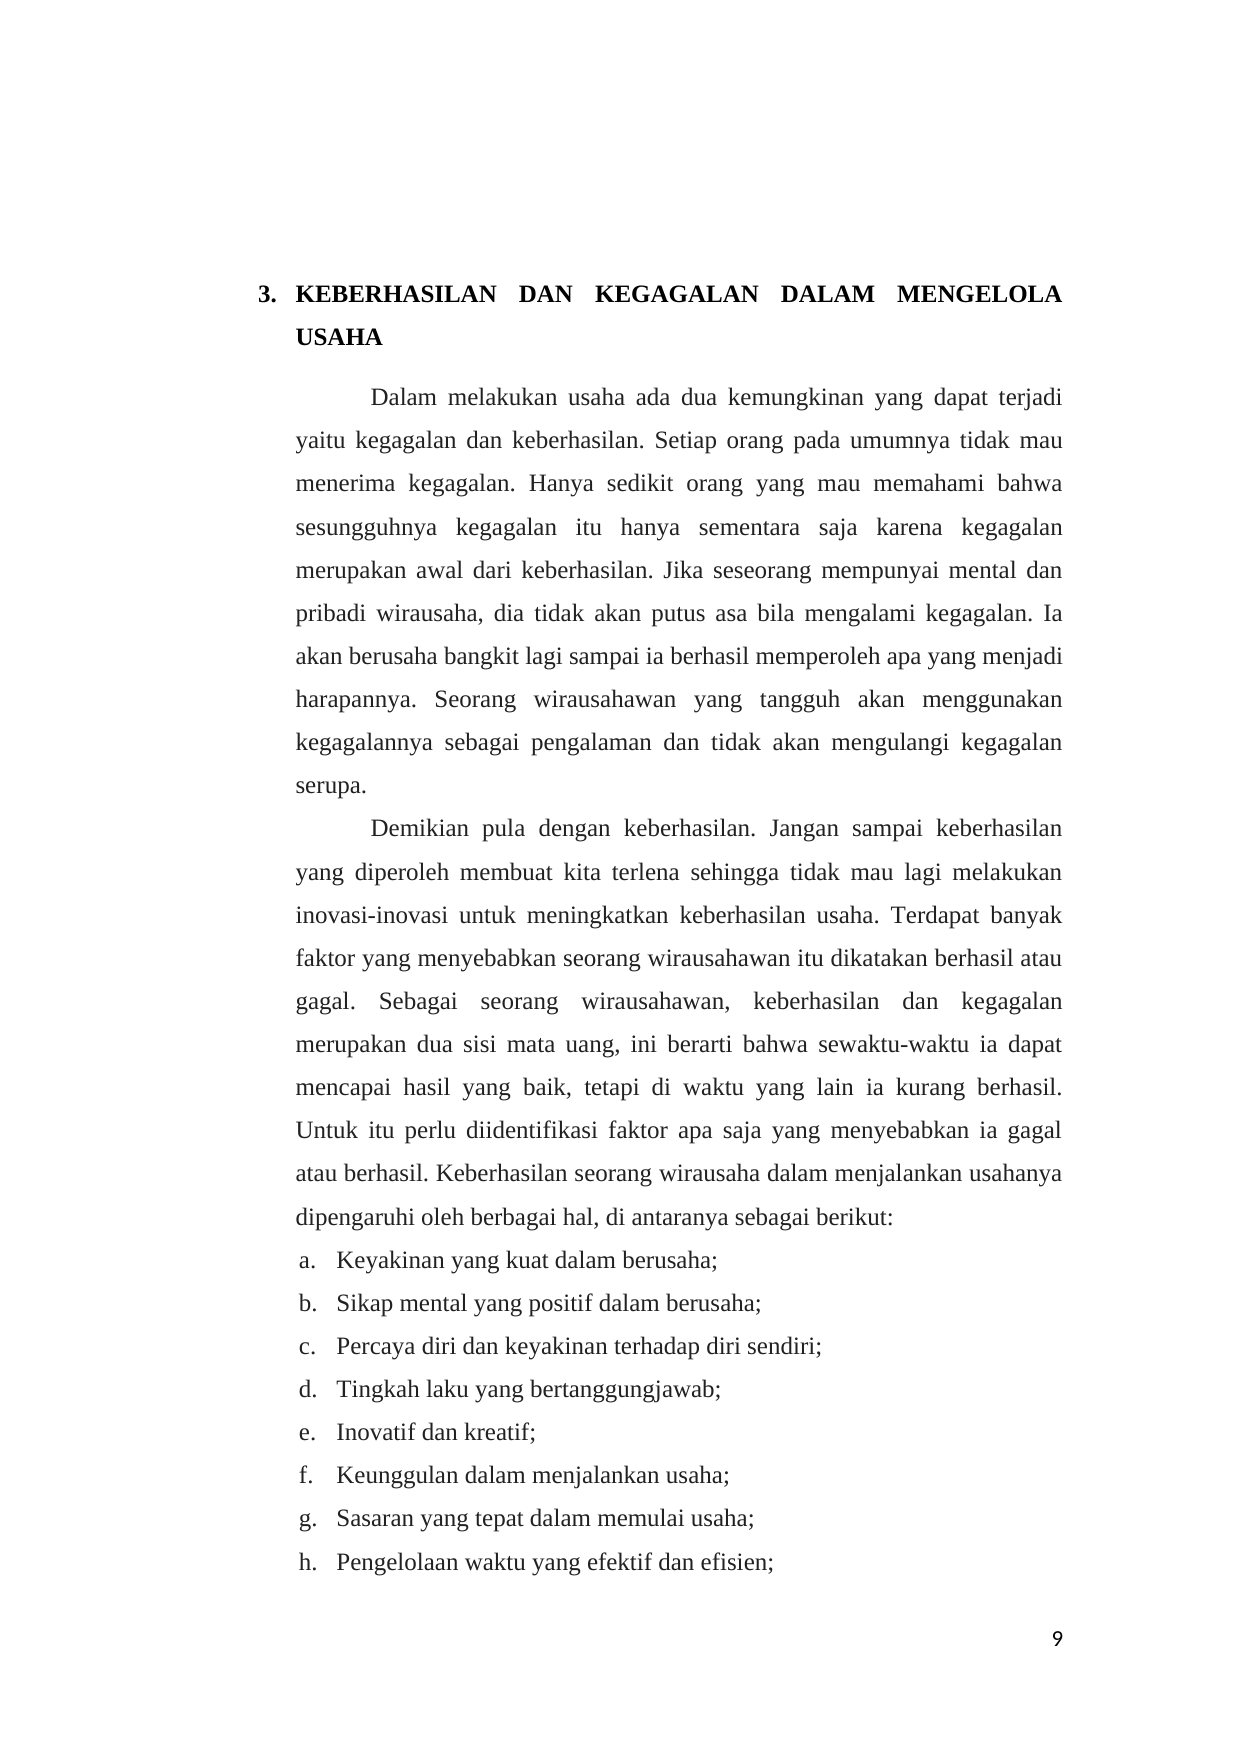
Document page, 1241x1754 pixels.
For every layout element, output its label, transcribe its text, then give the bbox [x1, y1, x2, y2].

text Demikian pula dengan keberhasilan. Jangan sampai keberhasilan yang diperoleh membuat kita terlena sehingga tidak mau lagi melakukan inovasi-inovasi untuk meningkatkan keberhasilan usaha. Terdapat banyak faktor yang menyebabkan seorang wirausahawan itu dikatakan berhasil atau gagal. Sebagai seorang wirausahawan, keberhasilan dan kegagalan merupakan dua sisi mata uang, ini berarti bahwa sewaktu-waktu ia dapat mencapai hasil yang baik, tetapi di waktu yang lain ia kurang berhasil. Untuk itu perlu diidentifikasi faktor apa saja yang menyebabkan ia gagal atau berhasil. Keberhasilan seorang wirausaha dalam menjalankan usahanya dipengaruhi oleh berbagai hal, di antaranya sebagai berikut: [295, 813, 1063, 1230]
list Keyakinan yang kuat dalam berusaha; [299, 1245, 1063, 1273]
list Sasaran yang tepat dalam memulai usaha; [299, 1503, 1063, 1532]
list Pengelolaan waktu yang efektif dan efisien; [299, 1547, 1063, 1575]
list Percaya diri dan keyakinan terhadap diri sendiri; [299, 1331, 1063, 1360]
list Inovatif dan kreatif; [299, 1417, 1063, 1446]
list KEBERHASILAN DAN KEGAGALAN DALAM MENGELOLA USAHA [258, 279, 1063, 351]
list Keunggulan dalam menjalankan usaha; [299, 1460, 1063, 1489]
list Tingkah laku yang bertanggungjawab; [299, 1374, 1063, 1403]
list Sikap mental yang positif dalam berusaha; [299, 1288, 1063, 1317]
text Dalam melakukan usaha ada dua kemungkinan yang dapat terjadi yaitu kegagalan dan keberhasilan. Setiap orang pada umumnya tidak mau menerima kegagalan. Hanya sedikit orang yang mau memahami bahwa sesungguhnya kegagalan itu hanya sementara saja karena kegagalan merupakan awal dari keberhasilan. Jika seseorang mempunyai mental dan pribadi wirausaha, dia tidak akan putus asa bila mengalami kegagalan. Ia akan berusaha bangkit lagi sampai ia berhasil memperoleh apa yang menjadi harapannya. Seorang wirausahawan yang tangguh akan menggunakan kegagalannya sebagai pengalaman dan tidak akan mengulangi kegagalan serupa. [295, 382, 1063, 799]
